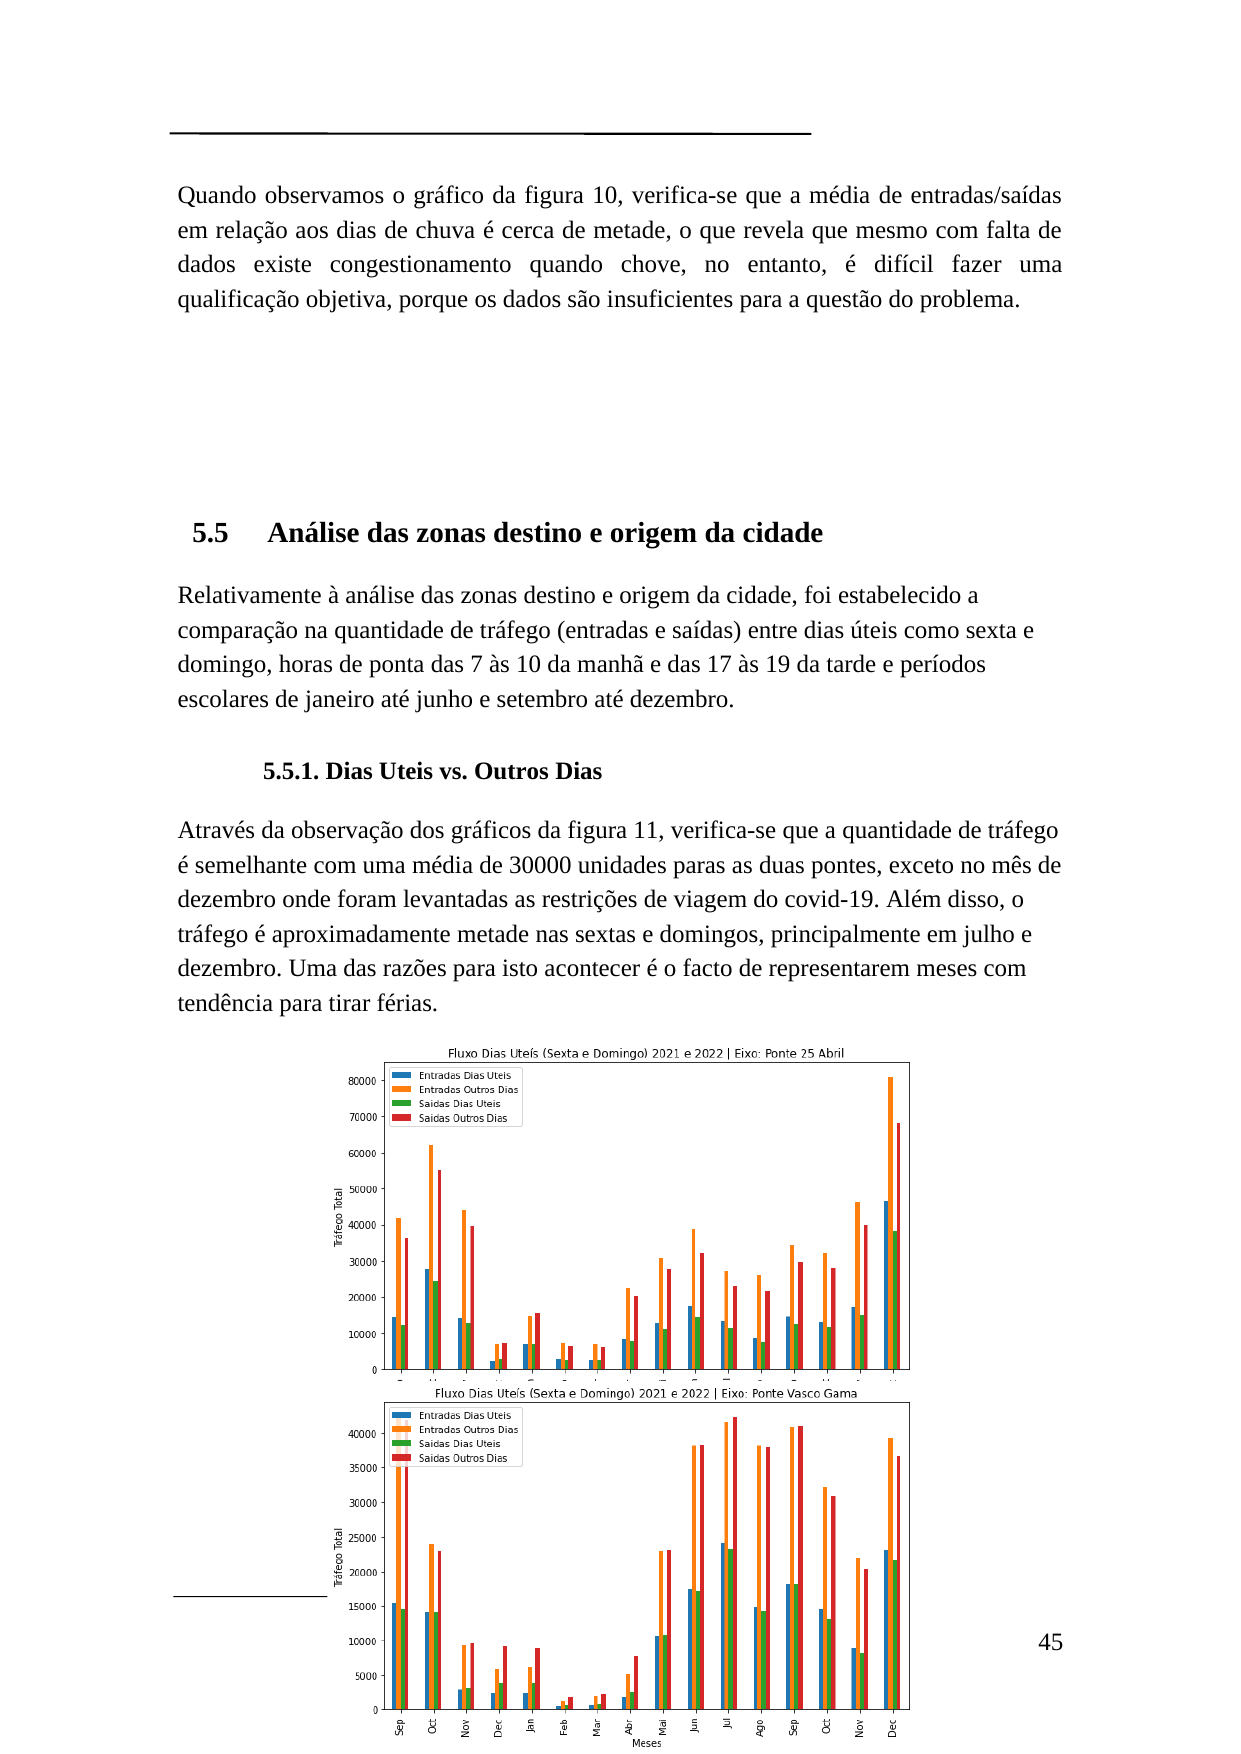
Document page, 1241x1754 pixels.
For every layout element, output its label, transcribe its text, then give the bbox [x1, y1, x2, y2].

subtitle Análise das zonas destino e origem da cidade [192, 515, 1063, 549]
picture [327, 1041, 915, 1754]
subtitle 5.5.1. Dias Uteis vs. Outros Dias [263, 756, 1063, 785]
text Quando observamos o gráfico da figura 10, verifica-se que a média de entradas/saídas em relação aos dias de chuva é cerca de metade, o que revela que mesmo com falta de dados existe congestionamento quando chove, no entanto, é difícil fazer uma qualificação objetiva, porque os dados são insuficientes para a questão do problema. [177, 180, 1063, 312]
text Através da observação dos gráficos da figura 11, verifica-se que a quantidade de tráfego é semelhante com uma média de 30000 unidades paras as duas pontes, exceto no mês de dezembro onde foram levantadas as restrições de viagem do covid-19. Além disso, o tráfego é aproximadamente metade nas sextas e domingos, principalmente em julho e dezembro. Uma das razões para isto acontecer é o facto de representarem meses com tendência para tirar férias. [177, 816, 1063, 1017]
text Relativamente à análise das zonas destino e origem da cidade, foi estabelecido a comparação na quantidade de tráfego (entradas e saídas) entre dias úteis como sexta e domingo, horas de ponta das 7 às 10 da manhã e das 17 às 19 da tarde e períodos escolares de janeiro até junho e setembro até dezembro. [177, 581, 1063, 713]
